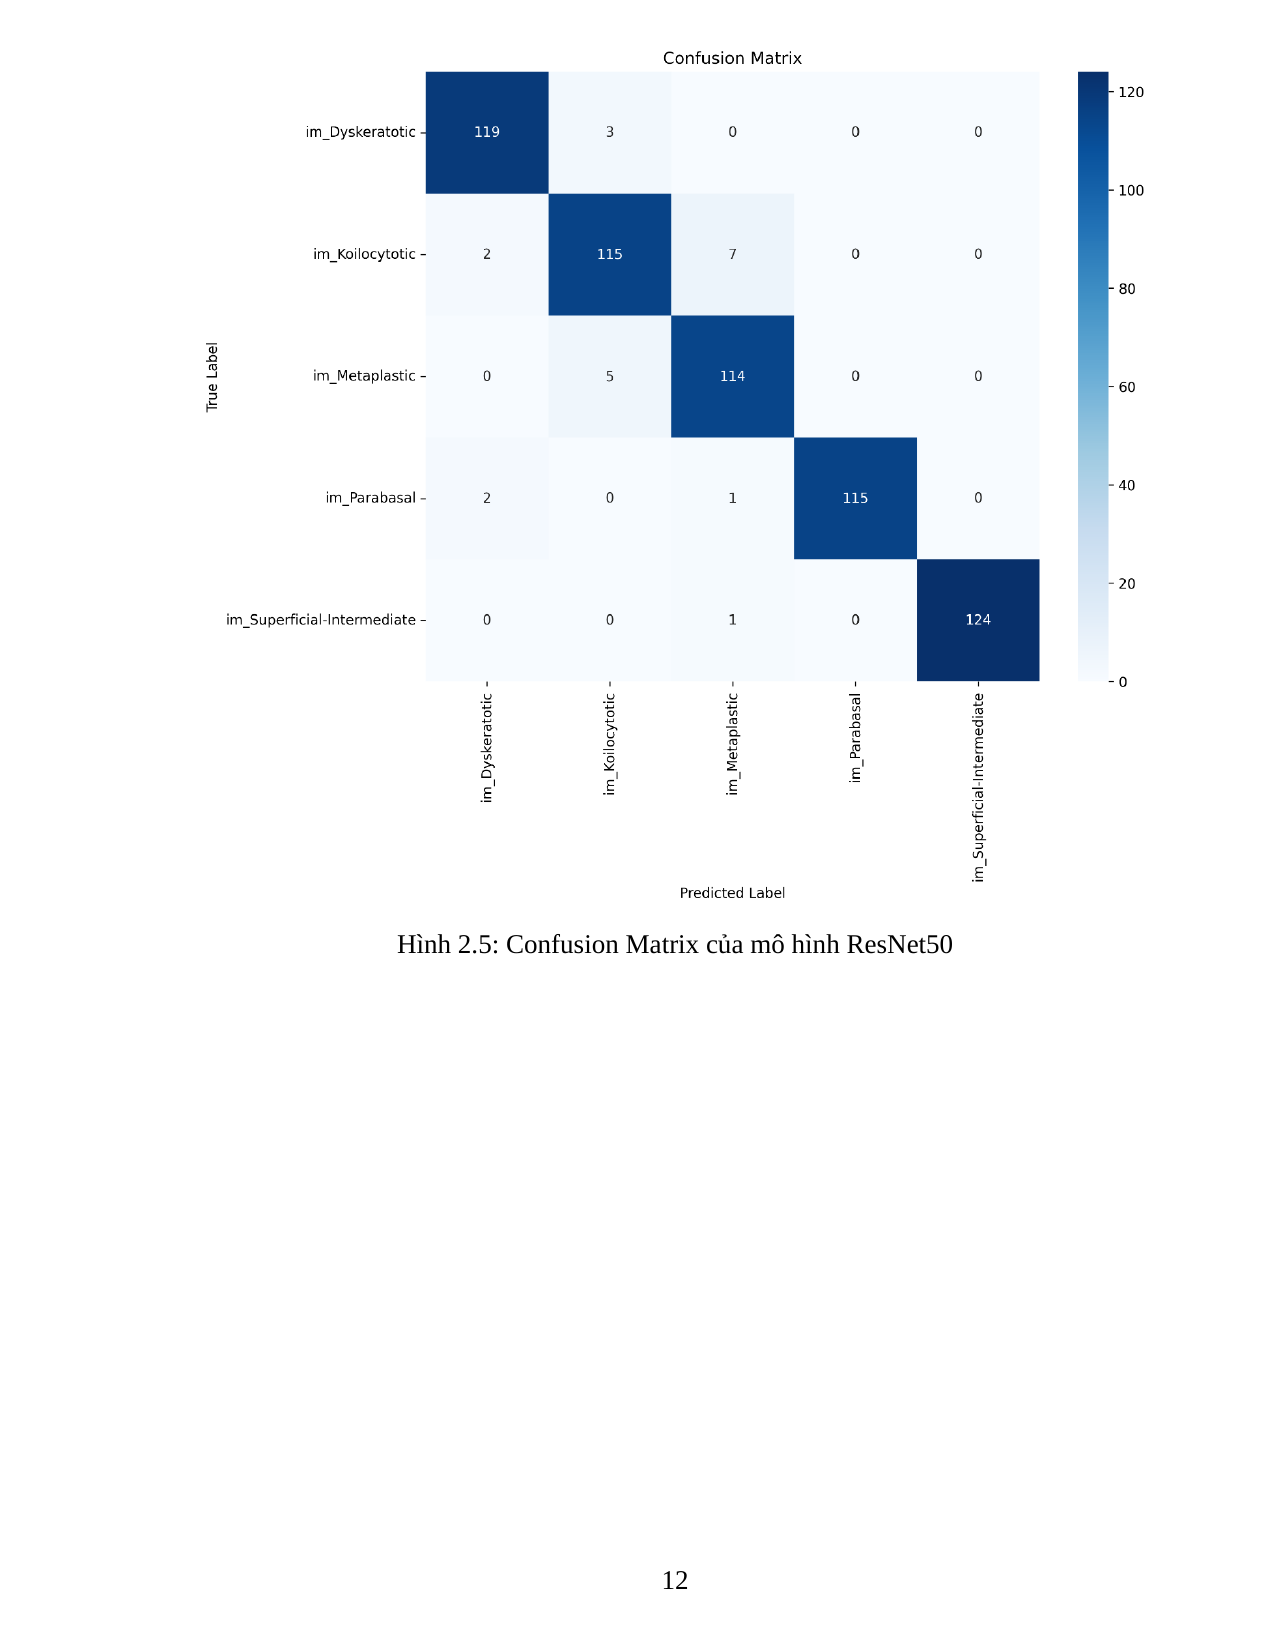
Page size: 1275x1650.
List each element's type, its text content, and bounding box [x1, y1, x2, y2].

picture [197, 41, 1153, 910]
